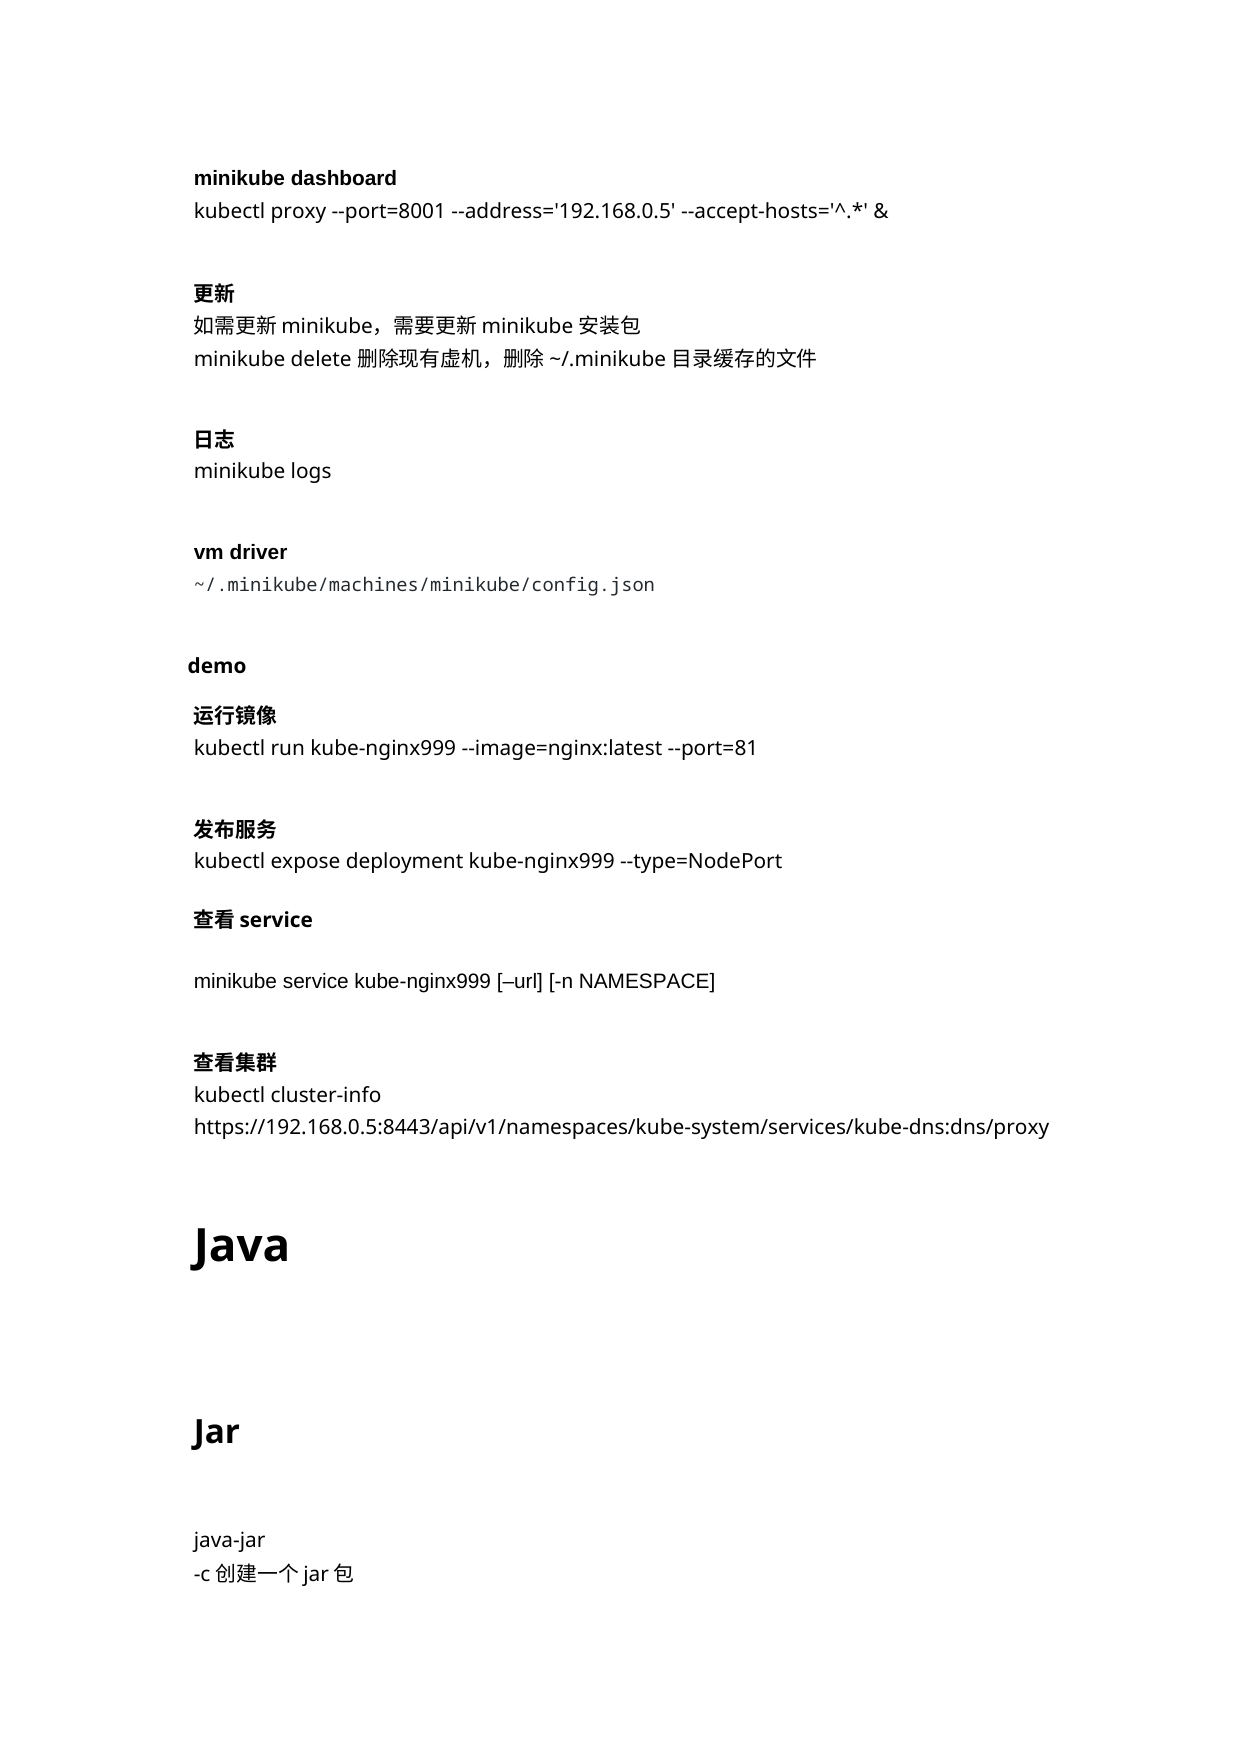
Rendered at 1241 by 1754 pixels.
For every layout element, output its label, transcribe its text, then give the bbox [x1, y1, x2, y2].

text vm driver [193, 536, 1053, 568]
text minikube dashboard [193, 162, 1053, 194]
text kubectl cluster-info [193, 1078, 1053, 1110]
text kubectl proxy --port=8001 --address='192.168.0.5' --accept-hosts='^.*' & [193, 194, 1053, 227]
text https://192.168.0.5:8443/api/v1/namespaces/kube-system/services/kube-dns:dns/proxy [193, 1110, 1053, 1143]
subtitle demo [187, 649, 1053, 682]
subtitle 查看service [193, 902, 1053, 934]
subtitle Java [193, 1211, 1053, 1276]
text kubectl expose deployment kube-nginx999 --type=NodePort [193, 844, 1053, 877]
text minikube logs [193, 454, 1053, 487]
text 日志 [193, 422, 1053, 454]
text minikube service kube-nginx999 [–url] [-n NAMESPACE] [193, 964, 1053, 997]
text ~/.minikube/machines/minikube/config.json [193, 568, 1053, 601]
subtitle Jar [193, 1398, 1053, 1463]
text minikube delete 删除现有虚机，删除 ~/.minikube 目录缓存的文件 [193, 341, 1053, 373]
text 发布服务 [193, 812, 1053, 844]
text -c 创建一个jar包 [193, 1556, 1053, 1588]
text 查看集群 [193, 1045, 1053, 1078]
text java-jar [193, 1523, 1053, 1556]
text kubectl run kube-nginx999 --image=nginx:latest --port=81 [193, 731, 1053, 763]
text 如需更新minikube，需要更新 minikube 安装包 [193, 308, 1053, 341]
text 运行镜像 [193, 698, 1053, 731]
text 更新 [193, 276, 1053, 308]
